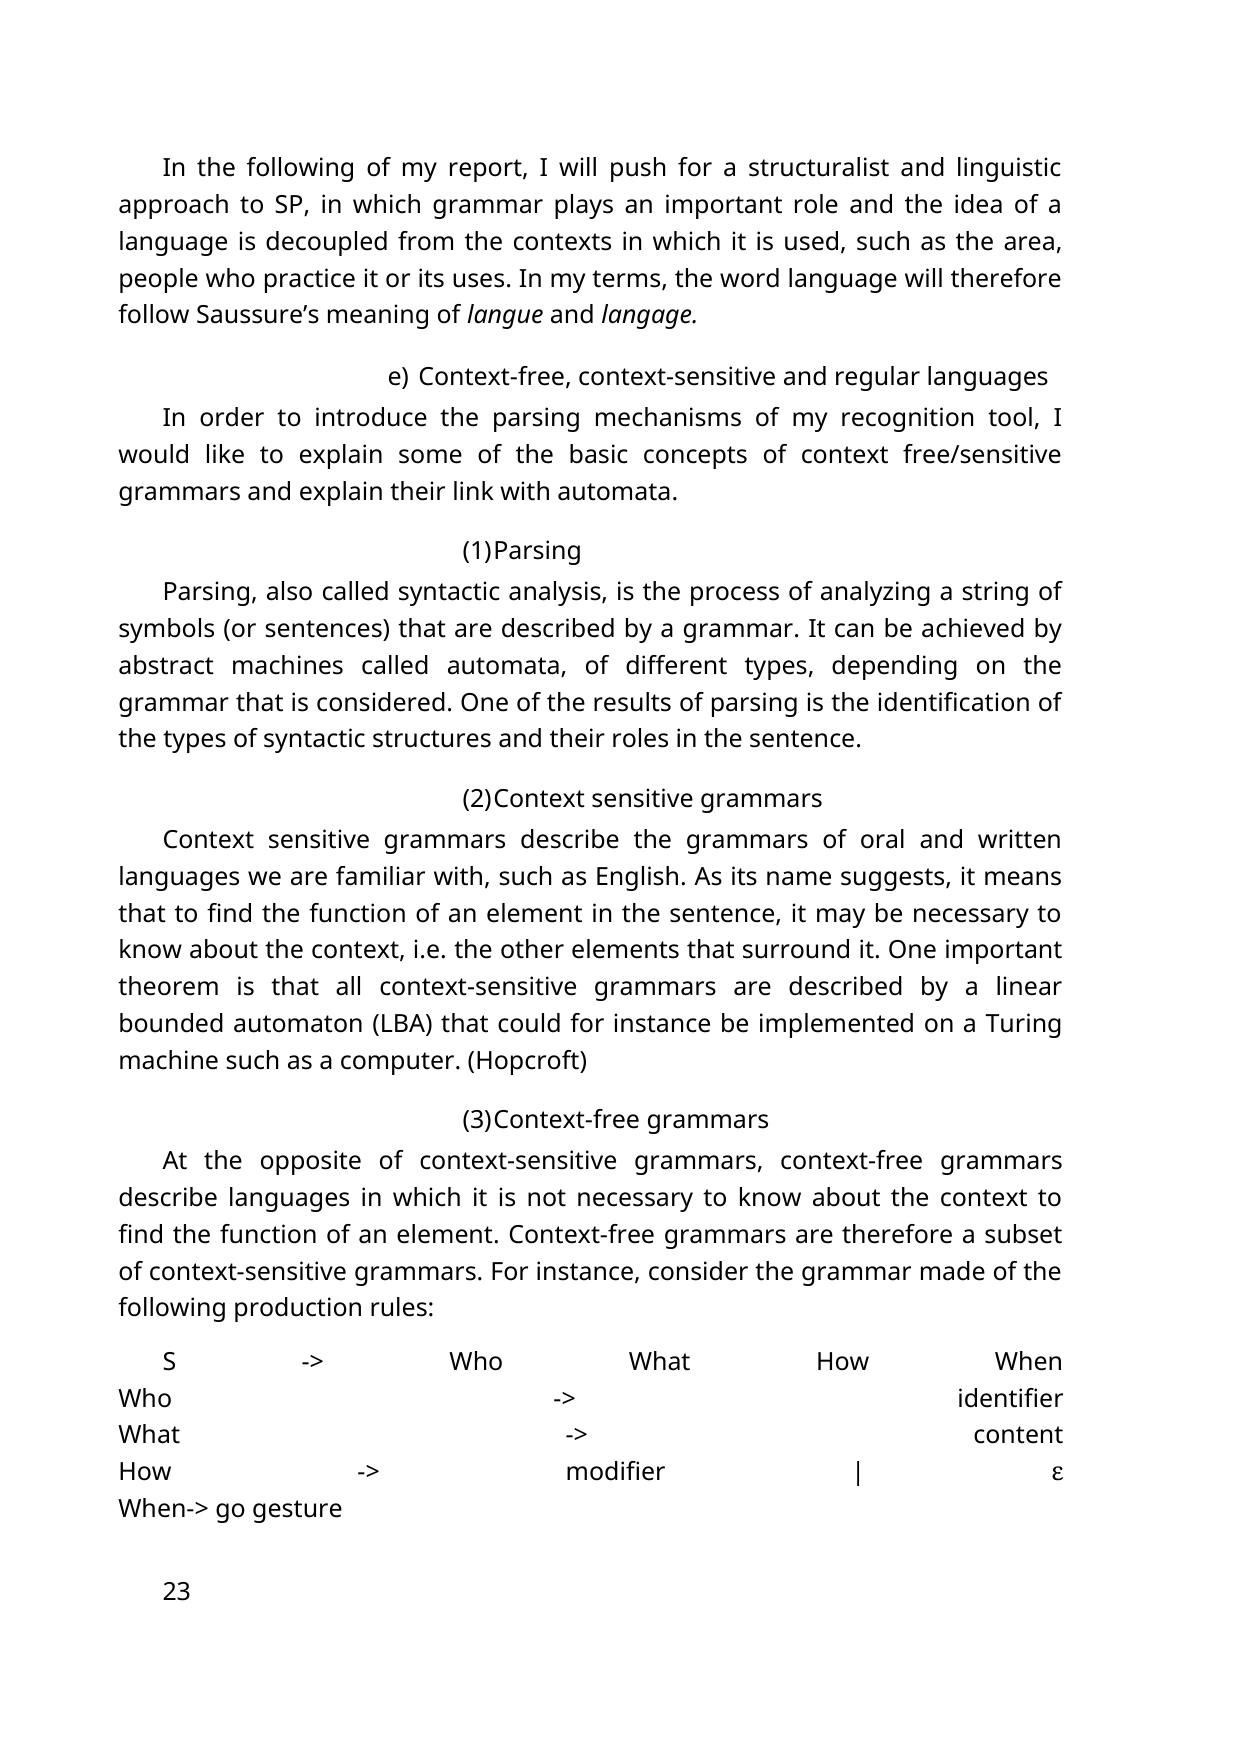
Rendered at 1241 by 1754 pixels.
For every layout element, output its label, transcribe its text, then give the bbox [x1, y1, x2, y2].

text At the opposite of context-sensitive grammars, context-free grammars describe languages in which it is not necessary to know about the context to find the function of an element. Context-free grammars are therefore a subset of context-sensitive grammars. For instance, consider the grammar made of the following production rules: [118, 1143, 1063, 1324]
subtitle Context sensitive grammars [418, 781, 1063, 815]
text In order to introduce the parsing mechanisms of my recognition tool, I would like to explain some of the basic concepts of context free/sensitive grammars and explain their link with automata. [118, 400, 1063, 507]
subtitle Parsing [418, 533, 1063, 567]
text In the following of my report, I will push for a structuralist and linguistic approach to SP, in which grammar plays an important role and the idea of a language is decoupled from the contexts in which it is used, such as the area, people who practice it or its uses. In my terms, the word language will therefore follow Saussure’s meaning of langue and langage. [118, 150, 1063, 331]
text Parsing, also called syntactic analysis, is the process of analyzing a string of symbols (or sentences) that are described by a grammar. It can be achieved by abstract machines called automata, of different types, depending on the grammar that is considered. One of the results of parsing is the identification of the types of syntactic structures and their roles in the sentence. [118, 574, 1063, 755]
subtitle Context-free, context-sensitive and regular languages [343, 359, 1063, 393]
subtitle Context-free grammars [418, 1102, 1063, 1136]
text S -> Who What How When Who -> identifier What -> content How -> modifier | ε When-> go gesture [118, 1343, 1063, 1524]
text Context sensitive grammars describe the grammars of oral and written languages we are familiar with, such as English. As its name suggests, it means that to find the function of an element in the sentence, it may be necessary to know about the context, i.e. the other elements that surround it. One important theorem is that all context-sensitive grammars are described by a linear bounded automaton (LBA) that could for instance be implemented on a Turing machine such as a computer. (Hopcroft) [118, 822, 1063, 1076]
